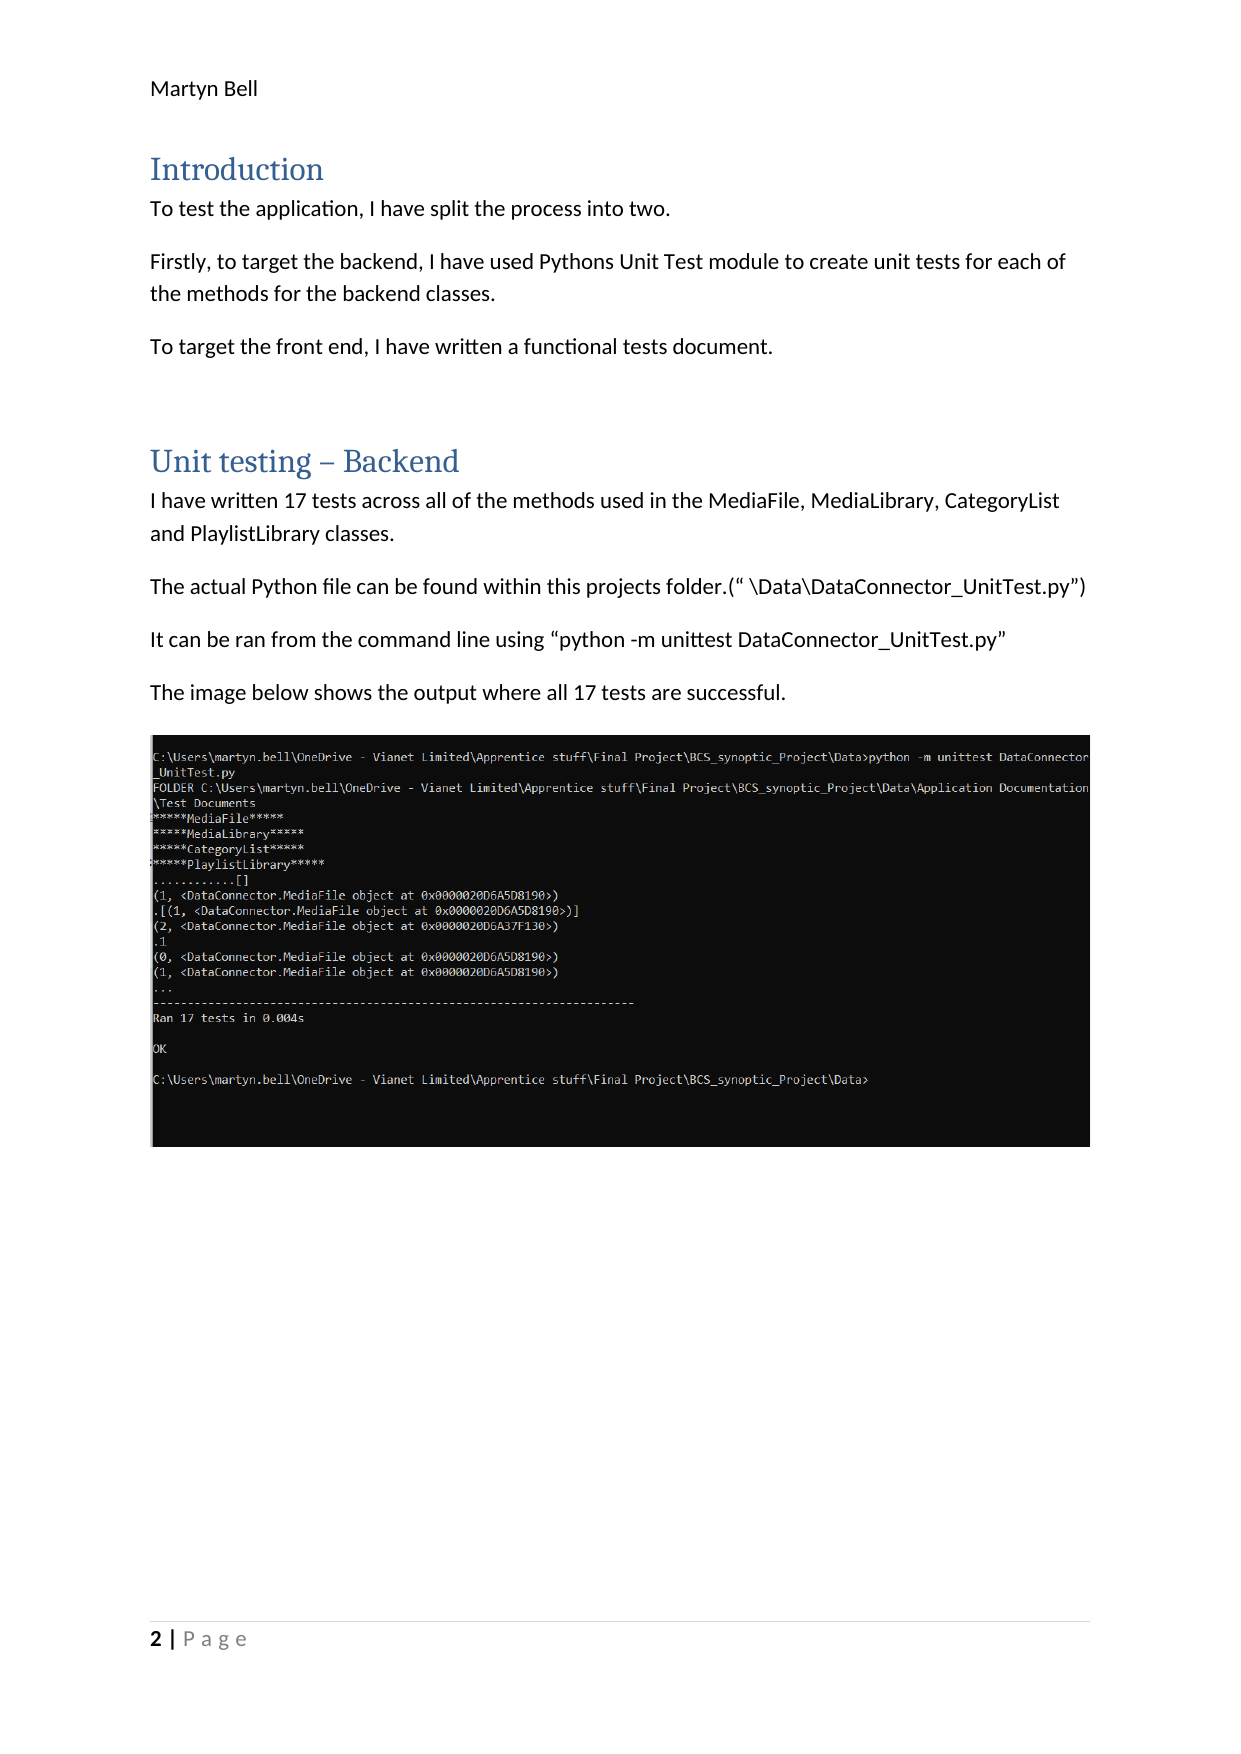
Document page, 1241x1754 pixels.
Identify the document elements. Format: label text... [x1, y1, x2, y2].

text I have written 17 tests across all of the methods used in the MediaFile, MediaLibrary, CategoryList and PlaylistLibrary classes. [150, 487, 1090, 547]
text It can be ran from the command line using “python -m unittest DataConnector_UnitTest.py” [150, 625, 1090, 653]
text To test the application, I have split the process into two. [150, 194, 1090, 222]
picture [150, 735, 1091, 1147]
text The image below shows the output where all 17 tests are successful. [150, 678, 1090, 706]
text The actual Python file can be found within this projects folder.(“ \Data\DataConnector_UnitTest.py”) [150, 572, 1090, 600]
text To target the front end, I have written a functional tests document. [150, 332, 1090, 360]
subtitle Unit testing – Backend [150, 442, 1090, 481]
text Firstly, to target the backend, I have used Pythons Unit Test module to create unit tests for each of the methods for the backend classes. [150, 247, 1090, 307]
subtitle Introduction [150, 150, 1090, 188]
